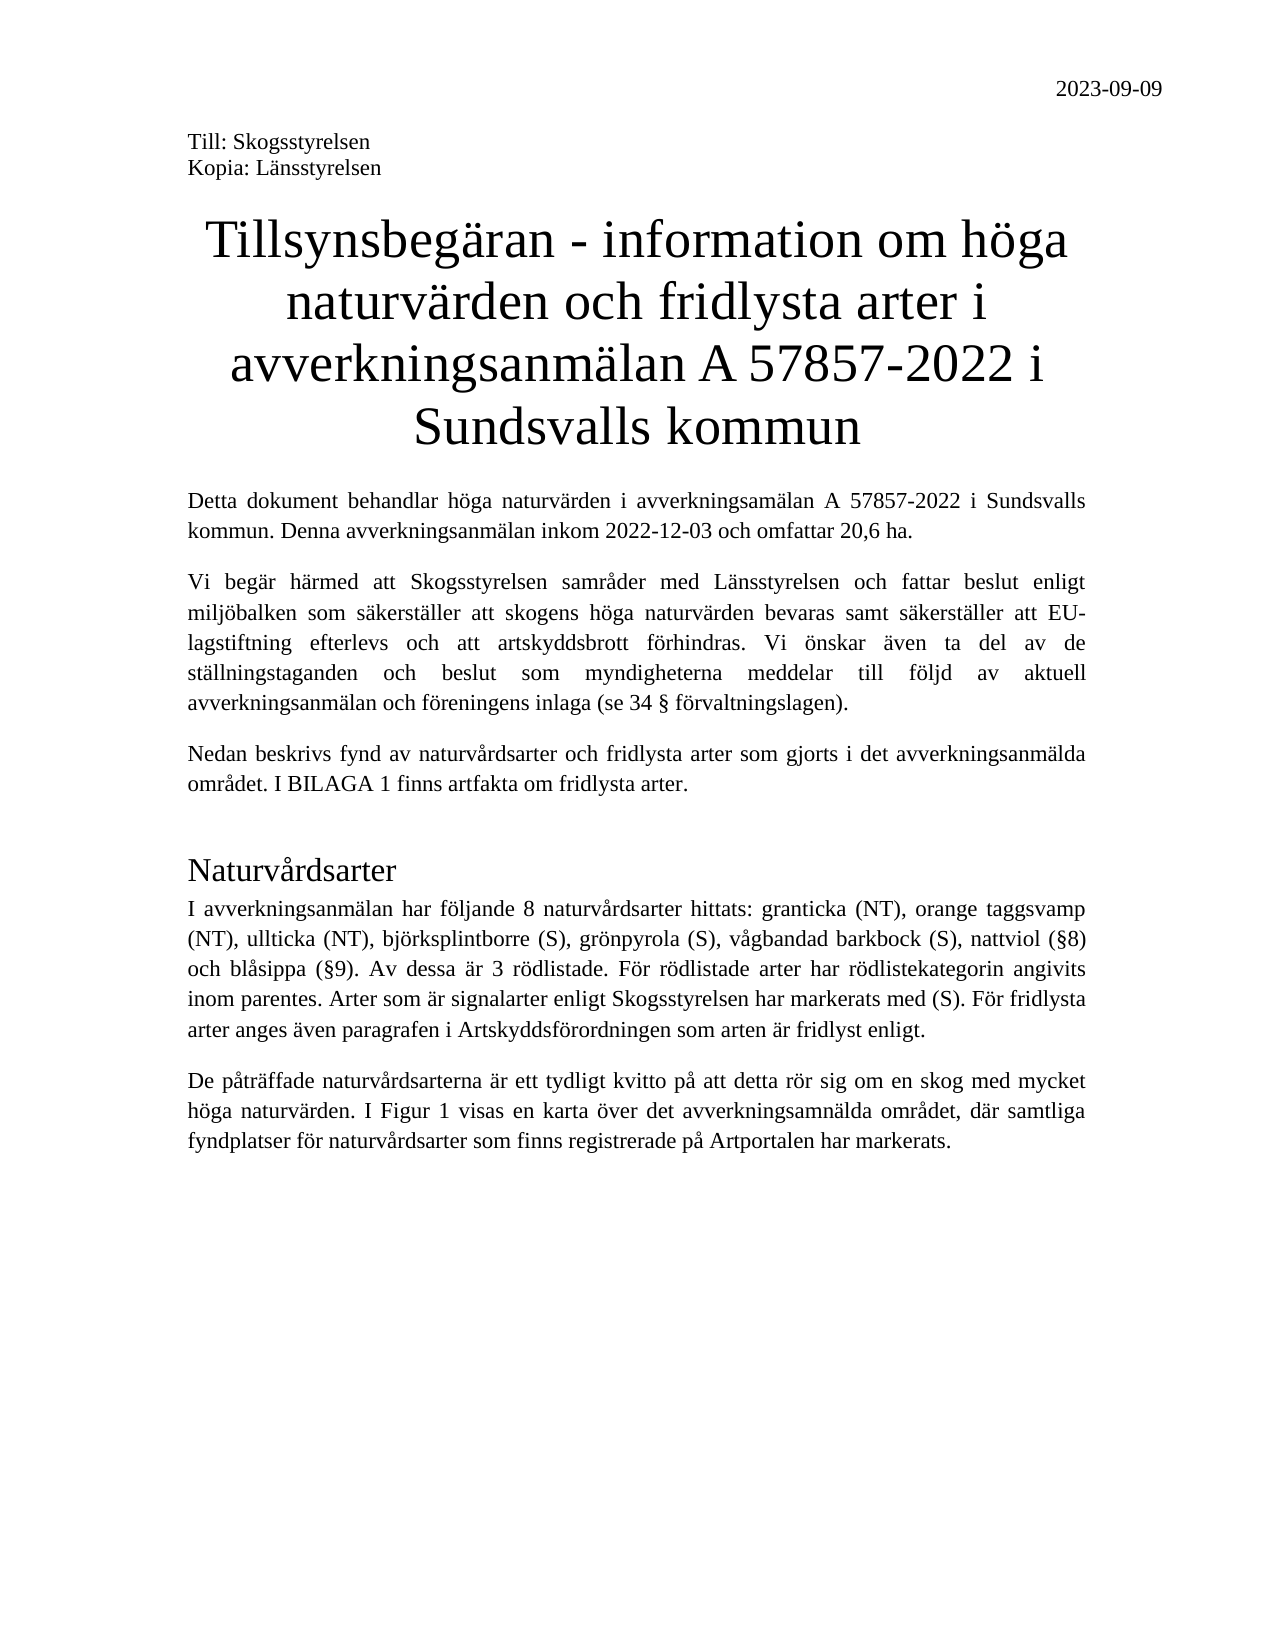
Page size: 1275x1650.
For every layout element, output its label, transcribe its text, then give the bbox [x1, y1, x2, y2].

text Vi begär härmed att Skogsstyrelsen samråder med Länsstyrelsen och fattar beslut enligt miljöbalken som säkerställer att skogens höga naturvärden bevaras samt säkerställer att EU-lagstiftning efterlevs och att artskyddsbrott förhindras. Vi önskar även ta del av de ställningstaganden och beslut som myndigheterna meddelar till följd av aktuell avverkningsanmälan och föreningens inlaga (se 34 § förvaltningslagen). [187, 568, 1087, 716]
text De påträffade naturvårdsarterna är ett tydligt kvitto på att detta rör sig om en skog med mycket höga naturvärden. I Figur 1 visas en karta över det avverkningsamnälda området, där samtliga fyndplatser för naturvårdsarter som finns registrerade på Artportalen har markerats. [187, 1067, 1087, 1153]
title Tillsynsbegäran - information om höga naturvärden och fridlysta arter i avverkningsanmälan A 57857-2022 i Sundsvalls kommun [187, 207, 1087, 456]
subtitle Naturvårdsarter [187, 851, 1087, 889]
text Nedan beskrivs fynd av naturvårdsarter och fridlysta arter som gjorts i det avverkningsanmälda området. I BILAGA 1 finns artfakta om fridlysta arter. [187, 740, 1087, 797]
text Detta dokument behandlar höga naturvärden i avverkningsamälan A 57857-2022 i Sundsvalls kommun. Denna avverkningsanmälan inkom 2022-12-03 och omfattar 20,6 ha. [187, 487, 1087, 544]
text I avverkningsanmälan har följande 8 naturvårdsarter hittats: granticka (NT), orange taggsvamp (NT), ullticka (NT), björksplintborre (S), grönpyrola (S), vågbandad barkbock (S), nattviol (§8) och blåsippa (§9). Av dessa är 3 rödlistade. För rödlistade arter har rödlistekategorin angivits inom parentes. Arter som är signalarter enligt Skogsstyrelsen har markerats med (S). För fridlysta arter anges även paragrafen i Artskyddsförordningen som arten är fridlyst enligt. [187, 895, 1087, 1042]
